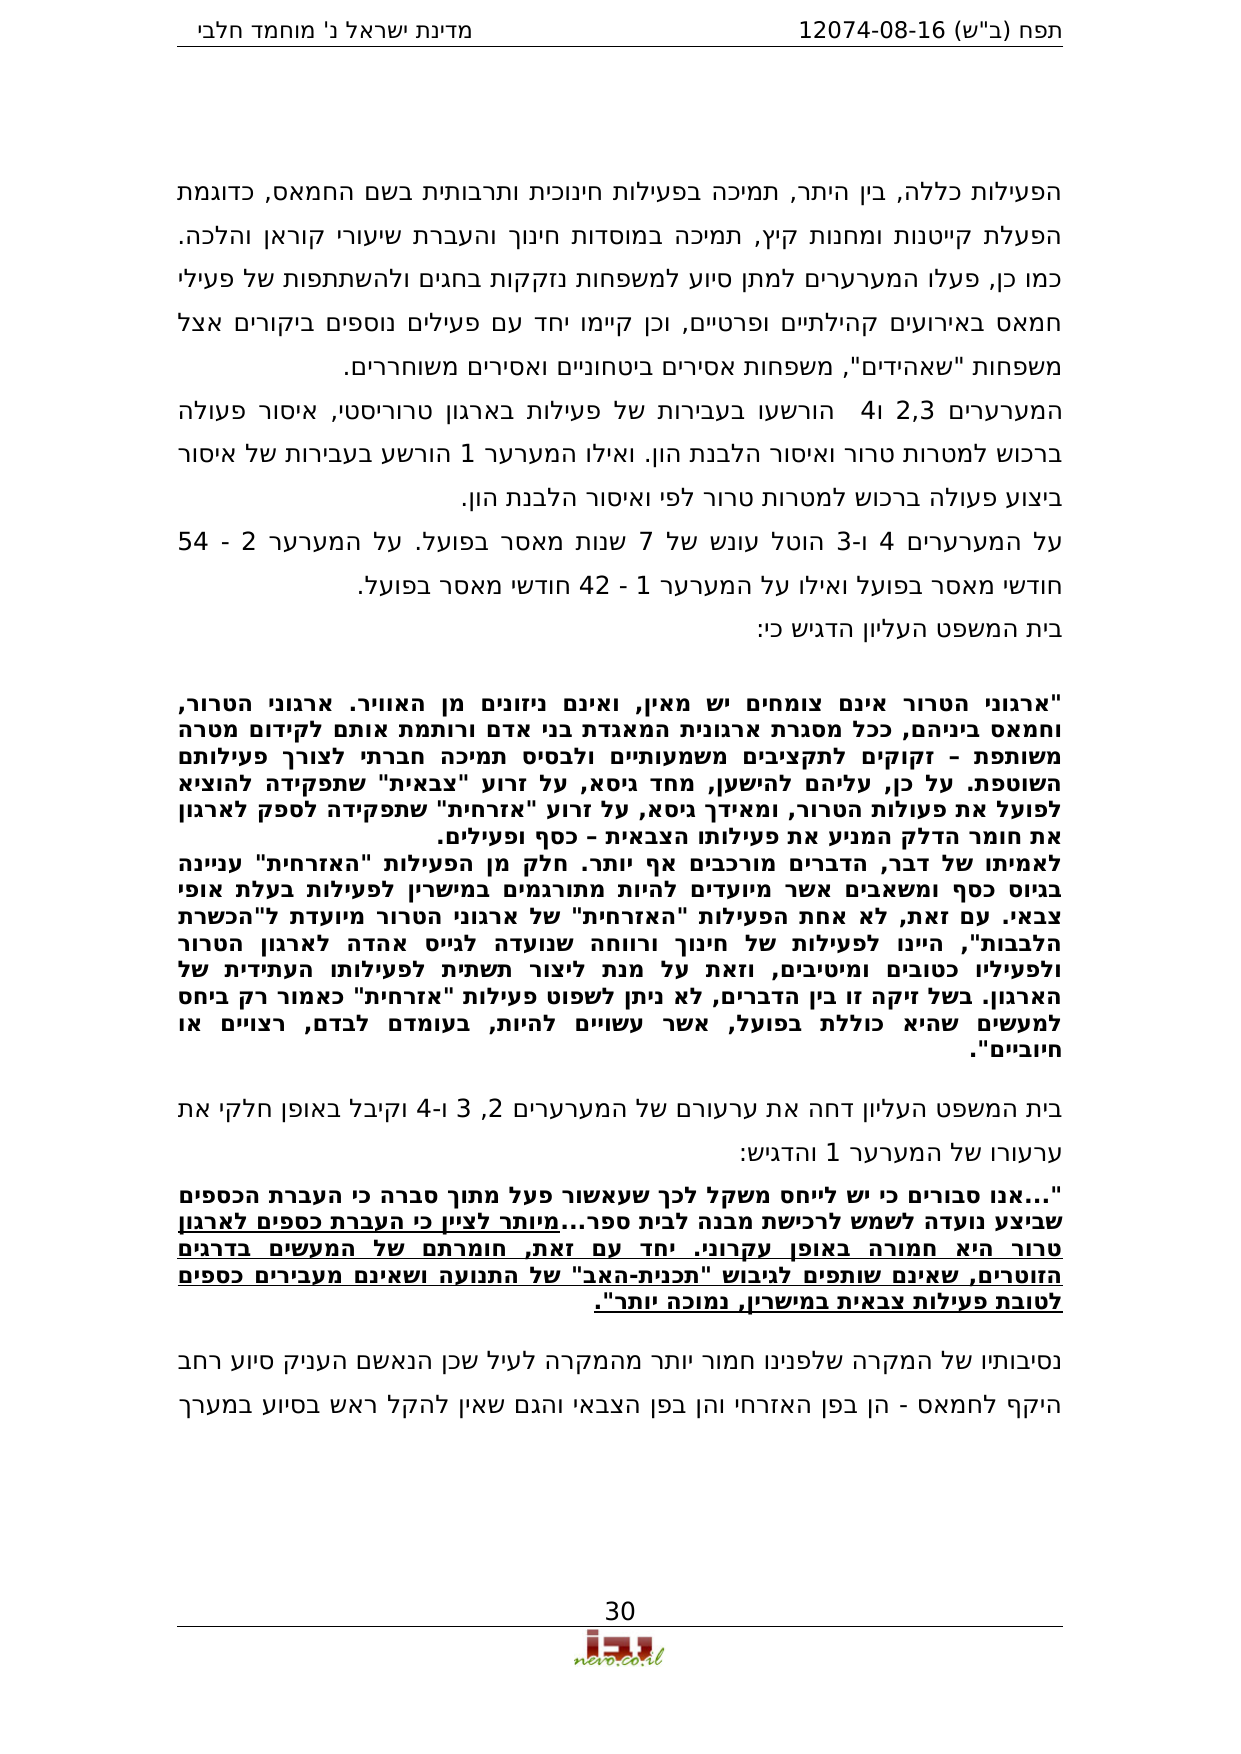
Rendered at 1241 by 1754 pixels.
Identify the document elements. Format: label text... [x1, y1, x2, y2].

text המערערים 2,3 ו4 הורשעו בעבירות של פעילות בארגון טרוריסטי, איסור פעולה ברכוש למטרות טרור ואיסור הלבנת הון. ואילו המערער 1 הורשע בעבירות של איסור ביצוע פעולה ברכוש למטרות טרור לפי ואיסור הלבנת הון. [177, 396, 1063, 513]
text "...אנו סבורים כי יש לייחס משקל לכך שעאשור פעל מתוך סברה כי העברת הכספים שביצע נועדה לשמש לרכישת מבנה לבית ספר...מיותר לציין כי העברת כספים לארגון טרור היא חמורה באופן עקרוני. יחד עם זאת, חומרתם של המעשים בדרגים הזוטרים, שאינם שותפים לגיבוש "תכנית-האב" של התנועה ושאינם מעבירים כספים לטובת פעילות צבאית במישרין, נמוכה יותר". [177, 1259, 1063, 1285]
text על המערערים 4 ו-3 הוטל עונש של 7 שנות מאסר בפועל. על המערער 2 - 54 חודשי מאסר בפועל ואילו על המערער 1 - 42 חודשי מאסר בפועל. [177, 527, 1063, 600]
text לאמיתו של דבר, הדברים מורכבים אף יותר. חלק מן הפעילות "האזרחית" עניינה בגיוס כסף ומשאבים אשר מיועדים להיות מתורגמים במישרין לפעילות בעלת אופי צבאי. עם זאת, לא אחת הפעילות "האזרחית" של ארגוני הטרור מיועדת ל"הכשרת הלבבות", היינו לפעילות של חינוך ורווחה שנועדה לגייס אהדה לארגון הטרור ולפעיליו כטובים ומיטיבים, וזאת על מנת ליצור תשתית לפעילותו העתידית של הארגון. בשל זיקה זו בין הדברים, לא ניתן לשפוט פעילות "אזרחית" כאמור רק ביחס למעשים שהיא כוללת בפועל, אשר עשויים להיות, בעומדם לבדם, רצויים או חיוביים". [177, 850, 1063, 1063]
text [177, 1346, 1063, 1419]
text "...אנו סבורים כי יש לייחס משקל לכך שעאשור פעל מתוך סברה כי העברת הכספים שביצע נועדה לשמש לרכישת מבנה לבית ספר...מיותר לציין כי העברת כספים לארגון טרור היא חמורה באופן עקרוני. יחד עם זאת, חומרתם של המעשים בדרגים הזוטרים, שאינם שותפים לגיבוש "תכנית-האב" של התנועה ושאינם מעבירים כספים לטובת פעילות צבאית במישרין, נמוכה יותר". [177, 1286, 1063, 1315]
text בית המשפט העליון הדגיש כי: [177, 615, 1063, 644]
text "...אנו סבורים כי יש לייחס משקל לכך שעאשור פעל מתוך סברה כי העברת הכספים שביצע נועדה לשמש לרכישת מבנה לבית ספר...מיותר לציין כי העברת כספים לארגון טרור היא חמורה באופן עקרוני. יחד עם זאת, חומרתם של המעשים בדרגים הזוטרים, שאינם שותפים לגיבוש "תכנית-האב" של התנועה ושאינם מעבירים כספים לטובת פעילות צבאית במישרין, נמוכה יותר". [177, 1182, 1063, 1258]
text הפעילות כללה, בין היתר, תמיכה בפעילות חינוכית ותרבותית בשם החמאס, כדוגמת הפעלת קייטנות ומחנות קיץ, תמיכה במוסדות חינוך והעברת שיעורי קוראן והלכה. כמו כן, פעלו המערערים למתן סיוע למשפחות נזקקות בחגים ולהשתתפות של פעילי חמאס באירועים קהילתיים ופרטיים, וכן קיימו יחד עם פעילים נוספים ביקורים אצל משפחות "שאהידים", משפחות אסירים ביטחוניים ואסירים משוחררים. [177, 177, 1063, 381]
picture [574, 1629, 666, 1667]
text "ארגוני הטרור אינם צומחים יש מאין, ואינם ניזונים מן האוויר. ארגוני הטרור, וחמאס ביניהם, ככל מסגרת ארגונית המאגדת בני אדם ורותמת אותם לקידום מטרה משותפת – זקוקים לתקציבים משמעותיים ולבסיס תמיכה חברתי לצורך פעילותם השוטפת. על כן, עליהם להישען, מחד גיסא, על זרוע "צבאית" שתפקידה להוציא לפועל את פעולות הטרור, ומאידך גיסא, על זרוע "אזרחית" שתפקידה לספק לארגון את חומר הדלק המניע את פעילותו הצבאית – כסף ופעילים. [177, 690, 1063, 850]
text בית המשפט העליון דחה את ערעורם של המערערים 2, 3 ו-4 וקיבל באופן חלקי את ערעורו של המערער 1 והדגיש: [177, 1094, 1063, 1167]
